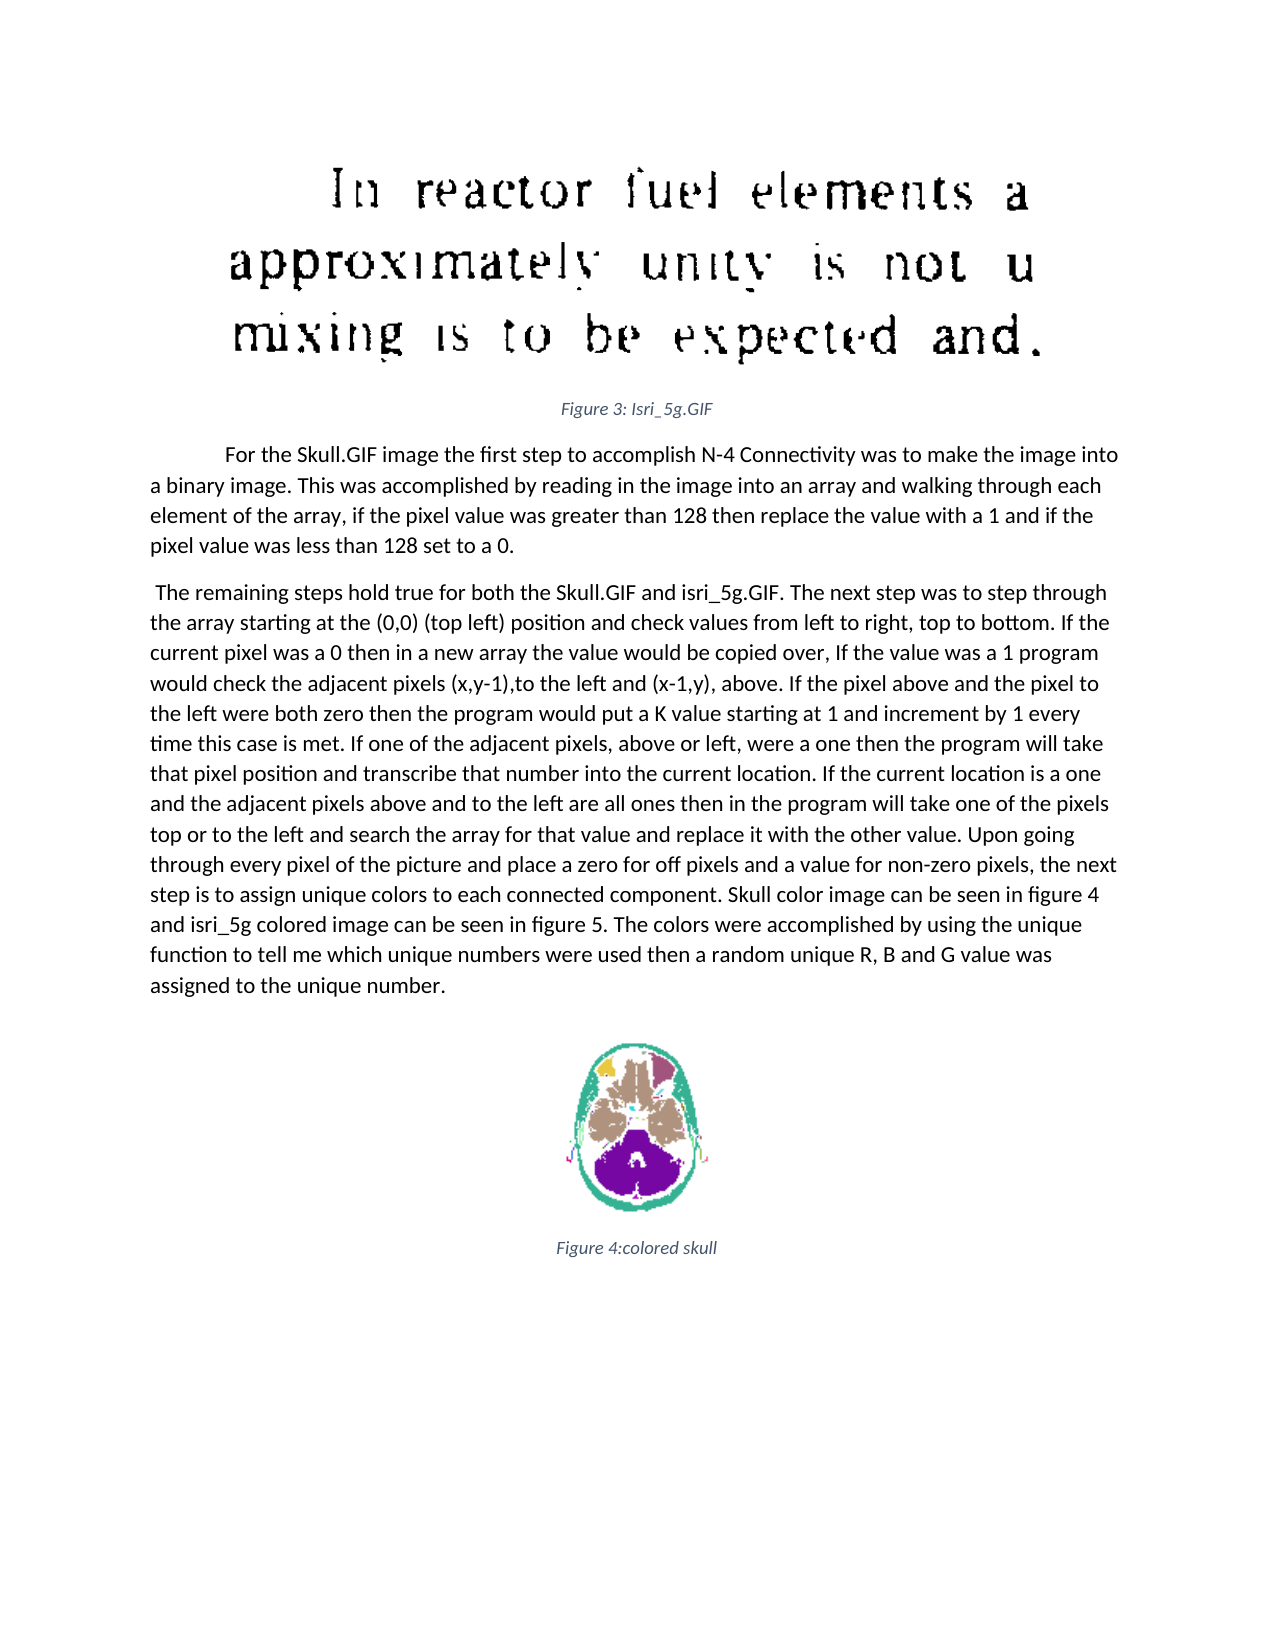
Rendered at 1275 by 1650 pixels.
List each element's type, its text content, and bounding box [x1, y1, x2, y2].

text For the Skull.GIF image the first step to accomplish N-4 Connectivity was to make the image into a binary image. This was accomplished by reading in the image into an array and walking through each element of the array, if the pixel value was greater than 128 then replace the value with a 1 and if the pixel value was less than 128 set to a 0. [150, 441, 1125, 559]
picture [226, 150, 1049, 378]
picture [537, 1017, 738, 1218]
text The remaining steps hold true for both the Skull.GIF and isri_5g.GIF. The next step was to step through the array starting at the (0,0) (top left) position and check values from left to right, top to bottom. If the current pixel was a 0 then in a new array the value would be copied over, If the value was a 1 program would check the adjacent pixels (x,y-1),to the left and (x-1,y), above. If the pixel above and the pixel to the left were both zero then the program would put a K value starting at 1 and increment by 1 every time this case is met. If one of the adjacent pixels, above or left, were a one then the program will take that pixel position and transcribe that number into the current location. If the current location is a one and the adjacent pixels above and to the left are all ones then in the program will take one of the pixels top or to the left and search the array for that value and replace it with the other value. Upon going through every pixel of the picture and place a zero for off pixels and a value for non-zero pixels, the next step is to assign unique colors to each connected component. Skull color image can be seen in figure 4 and isri_5g colored image can be seen in figure 5. The colors were accomplished by using the unique function to tell me which unique numbers were used then a random unique R, B and G value was assigned to the unique number. [150, 578, 1125, 999]
